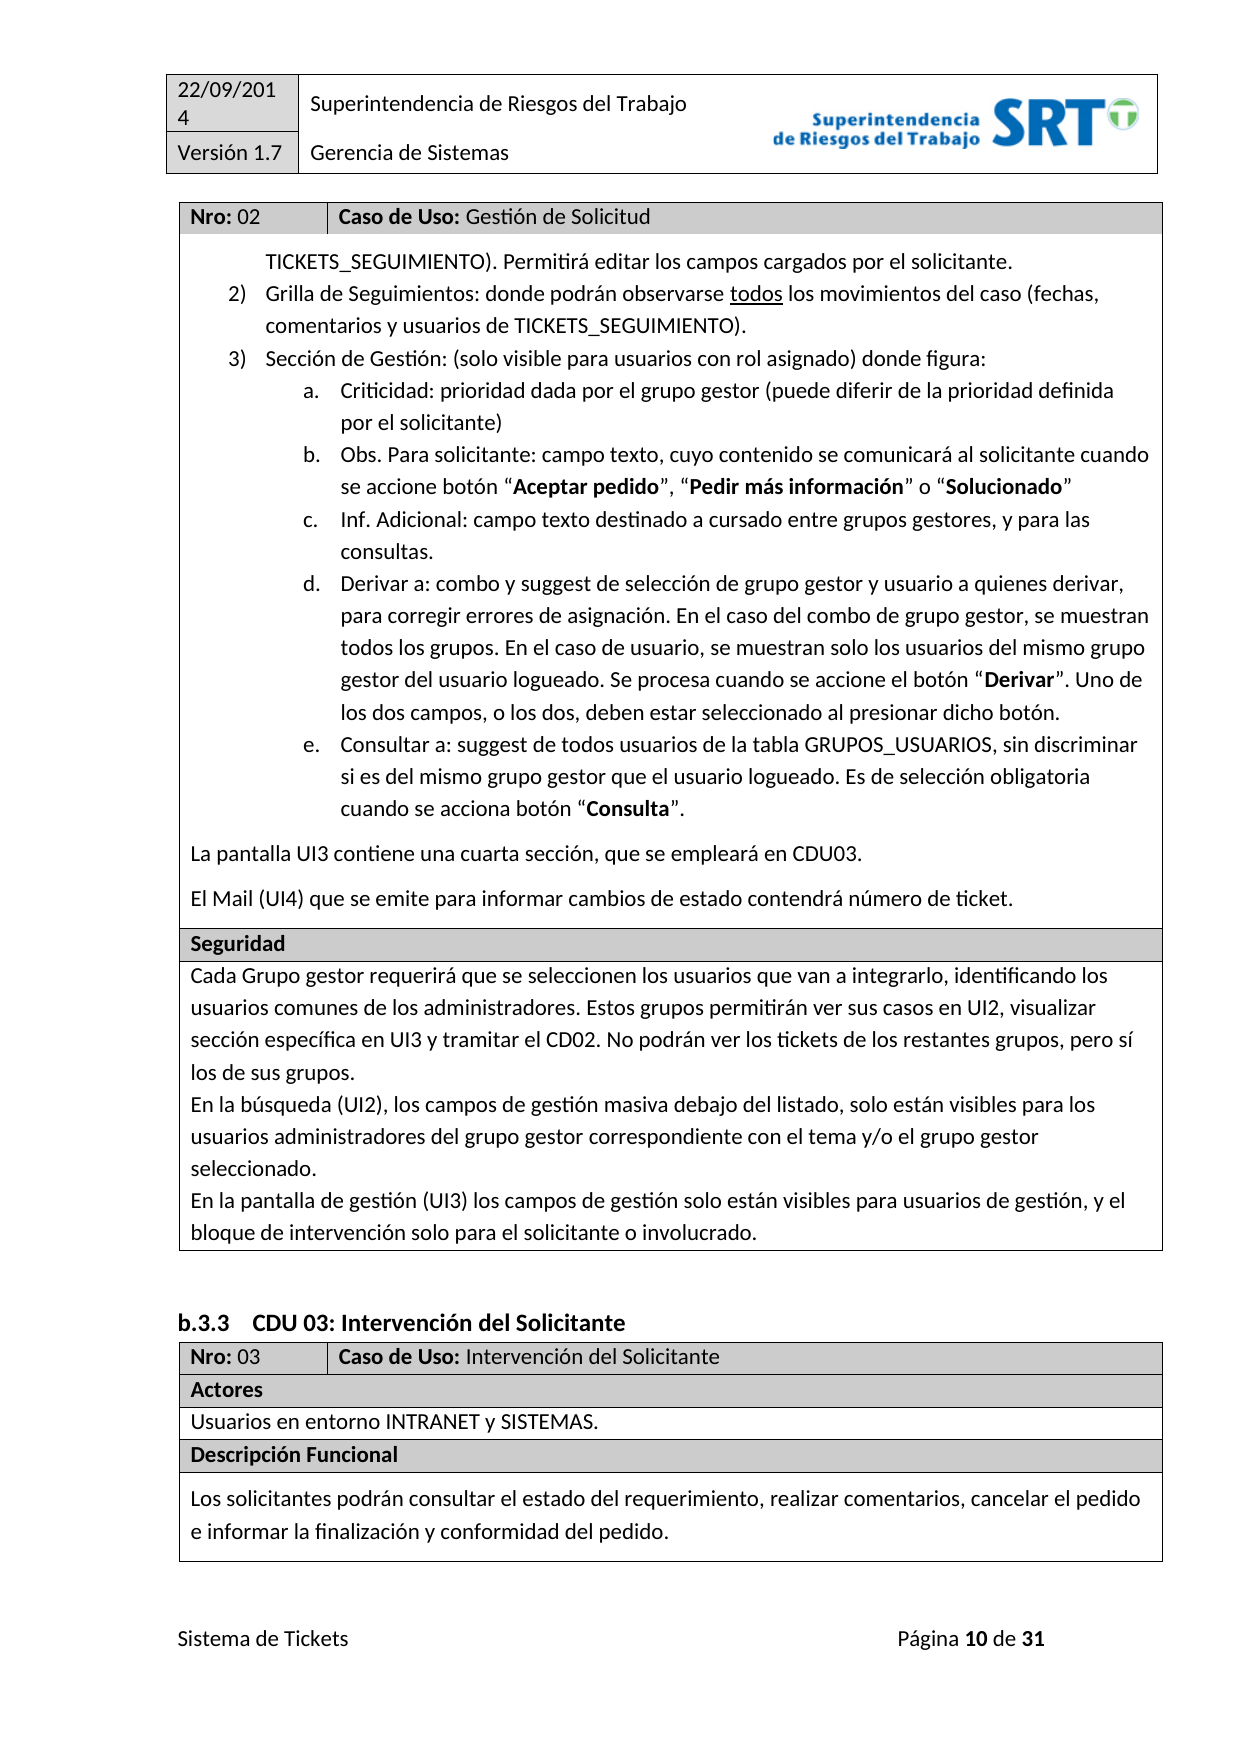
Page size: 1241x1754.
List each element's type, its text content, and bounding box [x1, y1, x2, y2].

picture [773, 98, 1140, 149]
subtitle CDU 03: Intervención del Solicitante [177, 1307, 1063, 1337]
table_cell Usuarios en entorno INTRANET y SISTEMAS. [180, 1408, 1162, 1439]
table_cell Descripción Funcional [180, 1440, 1162, 1472]
table_cell Actores [180, 1375, 1162, 1407]
table_header Nro: 02 [180, 203, 327, 234]
table_header Caso de Uso: Intervención del Solicitante [328, 1343, 1162, 1374]
table_cell Seguridad [180, 929, 1162, 961]
table_cell Cada Grupo gestor requerirá que se seleccionen los usuarios que van a integrarlo, identificando los usuarios comunes de los administradores. Estos grupos permitirán ver sus casos en UI2, visualizar sección específica en UI3 y tramitar el CD02. No podrán ver los tickets de los restantes grupos, pero sí los de sus grupos. En la búsqueda (UI2), los campos de gestión masiva debajo del listado, solo están visibles para los usuarios administradores del grupo gestor correspondiente con el tema y/o el grupo gestor seleccionado. En la pantalla de gestión (UI3) los campos de gestión solo están visibles para usuarios de gestión, y el bloque de intervención solo para el solicitante o involucrado. [180, 962, 1162, 1250]
table_header Nro: 03 [180, 1343, 327, 1374]
table_header Caso de Uso: Gestión de Solicitud [328, 203, 1162, 234]
